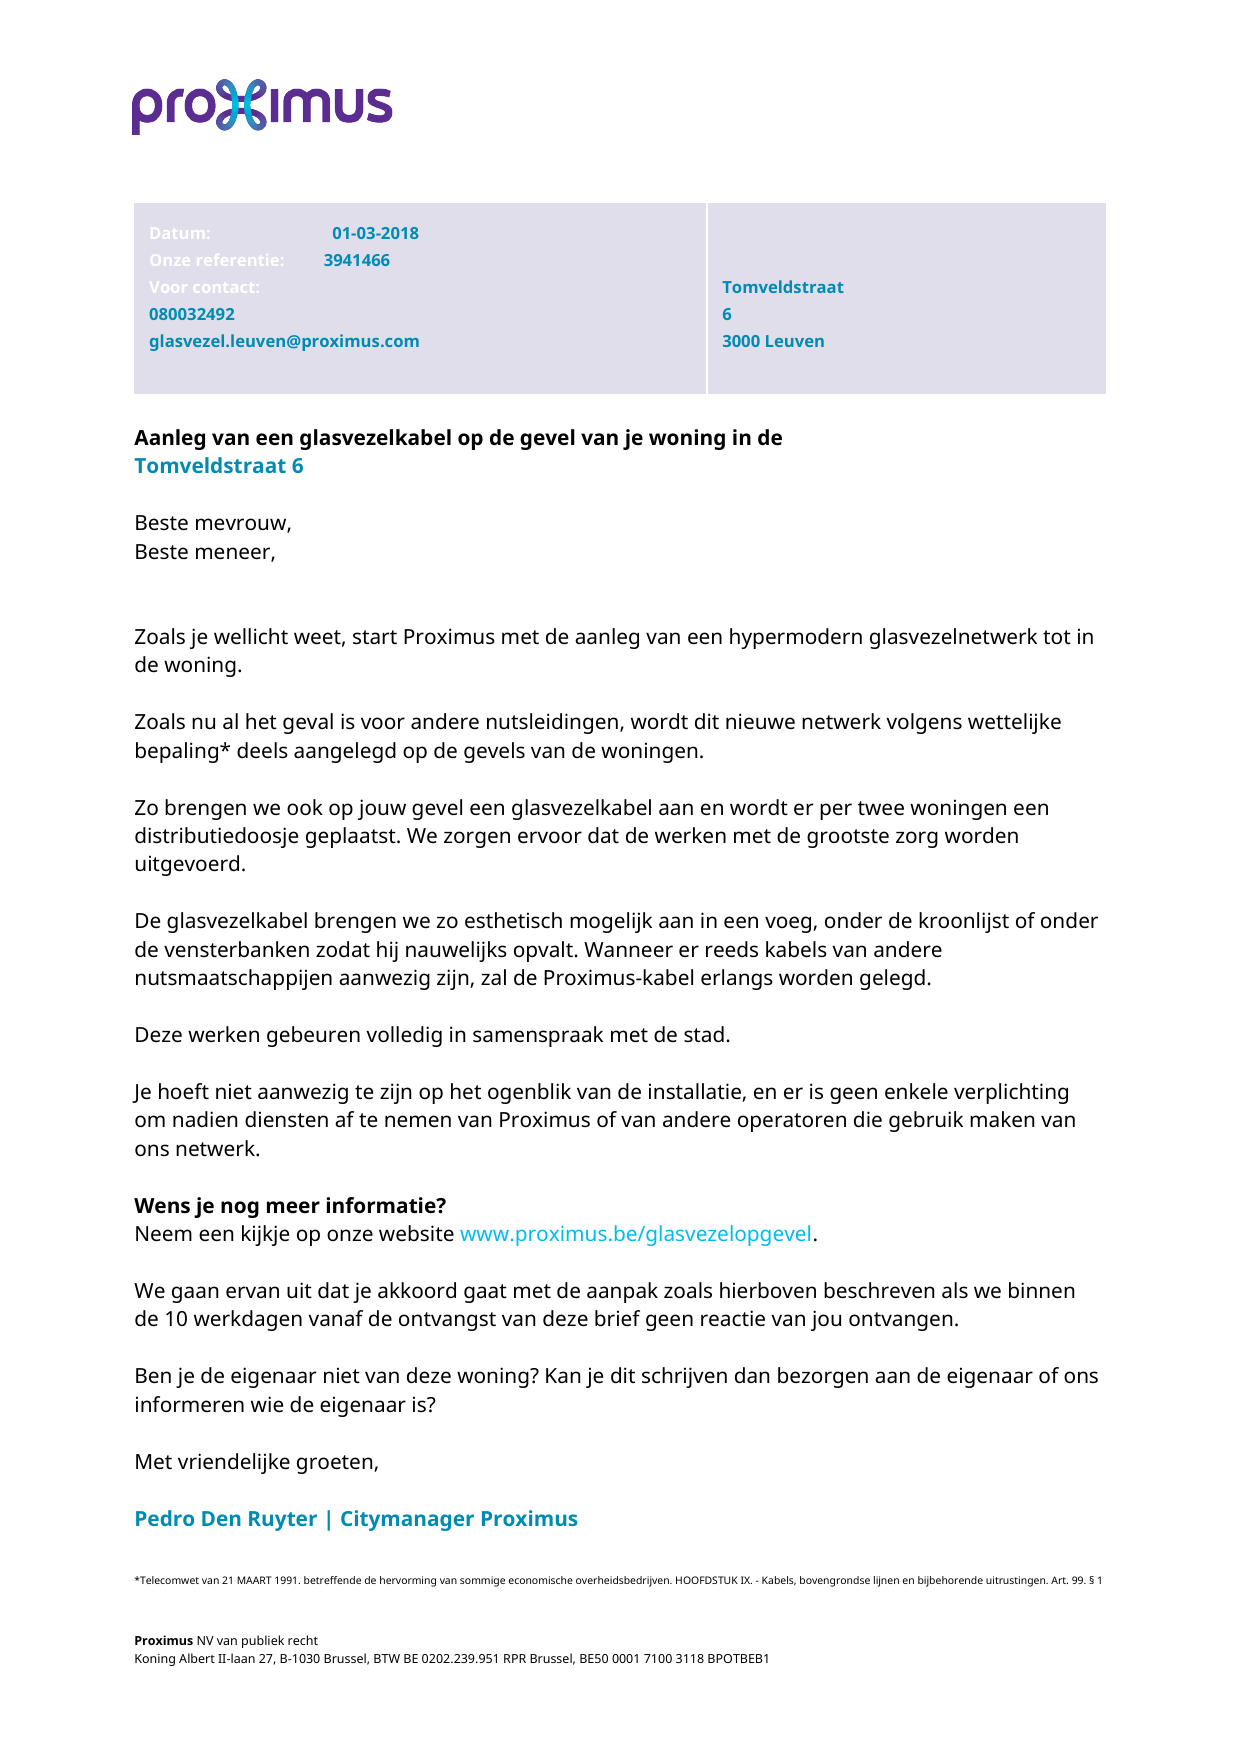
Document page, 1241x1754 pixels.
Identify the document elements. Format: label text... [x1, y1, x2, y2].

text Zoals nu al het geval is voor andere nutsleidingen, wordt dit nieuwe netwerk volgens wettelijke bepaling* deels aangelegd op de gevels van de woningen. [134, 707, 1106, 764]
text Aanleg van een glasvezelkabel op de gevel van je woning in de [134, 423, 1106, 451]
text Wens je nog meer informatie? [134, 1191, 1106, 1219]
text Beste meneer, [134, 537, 1106, 565]
text Je hoeft niet aanwezig te zijn op het ogenblik van de installatie, en er is geen enkele verplichting om nadien diensten af te nemen van Proximus of van andere operatoren die gebruik maken van ons netwerk. [134, 1077, 1106, 1162]
text Tomveldstraat 6 [134, 451, 1106, 480]
table_header Datum: 01-03-2018 Onze referentie: 3941466 Voor contact: 080032492 glasvezel.leuven@proximus.com [134, 203, 706, 394]
text Met vriendelijke groeten, [134, 1447, 1106, 1475]
text De glasvezelkabel brengen we zo esthetisch mogelijk aan in een voeg, onder de kroonlijst of onder de vensterbanken zodat hij nauwelijks opvalt. Wanneer er reeds kabels van andere nutsmaatschappijen aanwezig zijn, zal de Proximus-kabel erlangs worden gelegd. [134, 906, 1106, 992]
picture [0, 0, 1241, 149]
text Deze werken gebeuren volledig in samenspraak met de stad. [134, 1020, 1106, 1049]
table_header Tomveldstraat 6 3000 Leuven [708, 203, 1106, 394]
text We gaan ervan uit dat je akkoord gaat met de aanpak zoals hierboven beschreven als we binnen de 10 werkdagen vanaf de ontvangst van deze brief geen reactie van jou ontvangen. [134, 1276, 1106, 1333]
text Zoals je wellicht weet, start Proximus met de aanleg van een hypermodern glasvezelnetwerk tot in de woning. [134, 622, 1106, 679]
text *Telecomwet van 21 MAART 1991. betreffende de hervorming van sommige economische overheidsbedrijven. HOOFDSTUK IX. - Kabels, bovengrondse lijnen en bijbehorende uitrustingen. Art. 99. § 1 [134, 1561, 1106, 1588]
text Pedro Den Ruyter | Citymanager Proximus [134, 1504, 1106, 1532]
text Beste mevrouw, [134, 508, 1106, 537]
text Neem een kijkje op onze website www.proximus.be/glasvezelopgevel. [134, 1219, 1106, 1248]
text Zo brengen we ook op jouw gevel een glasvezelkabel aan en wordt er per twee woningen een distributiedoosje geplaatst. We zorgen ervoor dat de werken met de grootste zorg worden uitgevoerd. [134, 793, 1106, 878]
text Ben je de eigenaar niet van deze woning? Kan je dit schrijven dan bezorgen aan de eigenaar of ons informeren wie de eigenaar is? [134, 1361, 1106, 1418]
